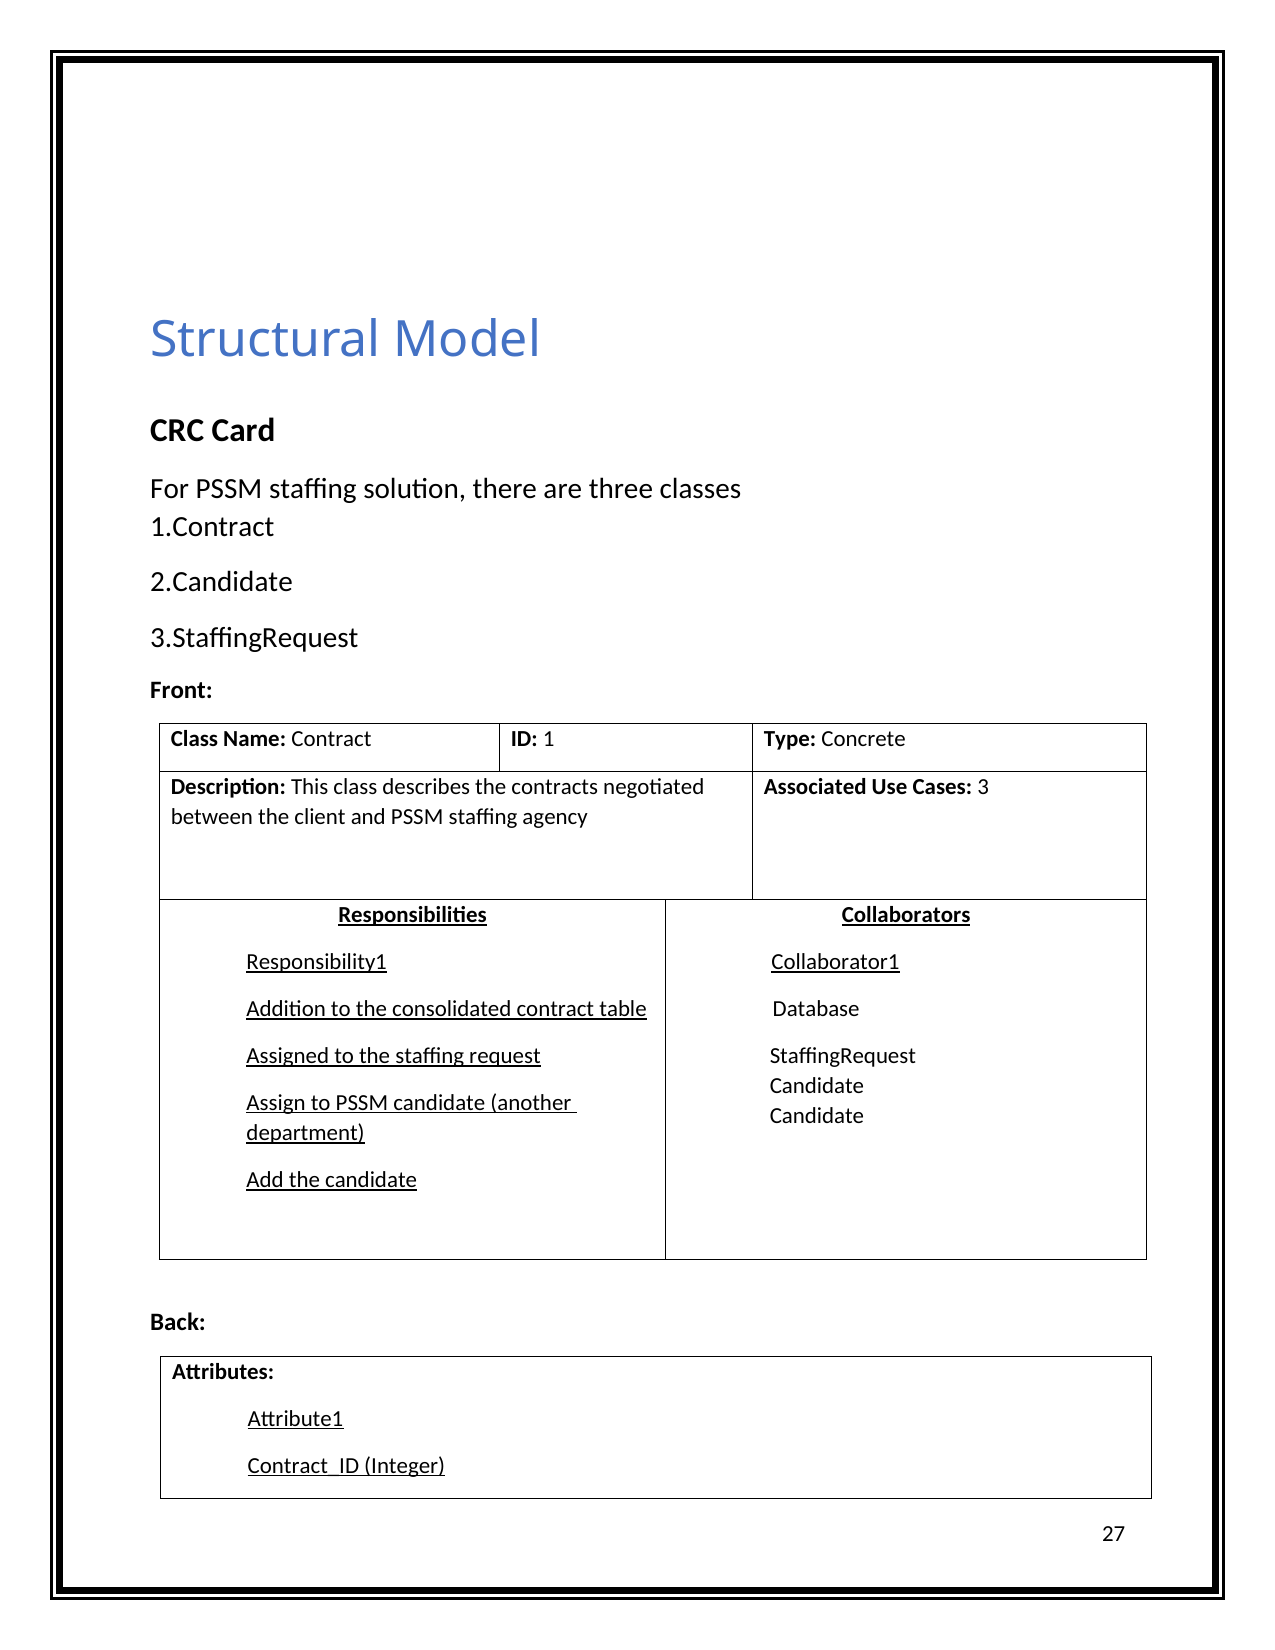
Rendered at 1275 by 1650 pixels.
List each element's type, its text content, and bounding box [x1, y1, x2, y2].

text CRC Card [150, 409, 1125, 450]
text 3.StaffingRequest [150, 619, 1125, 654]
table_cell Description: This class describes the contracts negotiated between the client and PSSM staffing agency [160, 772, 752, 899]
table_header Class Name: Contract [160, 724, 499, 771]
table_cell Associated Use Cases: 3 [753, 772, 1146, 899]
text 2.Candidate [150, 563, 1125, 599]
table_cell Responsibilities Responsibility1 Addition to the consolidated contract table Assigned to the staffing request Assign to PSSM candidate (another department) Add the candidate [160, 900, 665, 1258]
table_header Type: Concrete [753, 724, 1146, 771]
table_header ID: 1 [500, 724, 752, 771]
text Front: [150, 674, 1125, 704]
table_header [161, 1357, 1151, 1498]
text Back: [150, 1306, 1125, 1337]
title Structural Model [150, 303, 1125, 371]
text For PSSM staffing solution, there are three classes 1.Contract [150, 470, 1125, 544]
table_cell Collaborators Collaborator1 Database StaffingRequest Candidate Candidate [666, 900, 1146, 1258]
